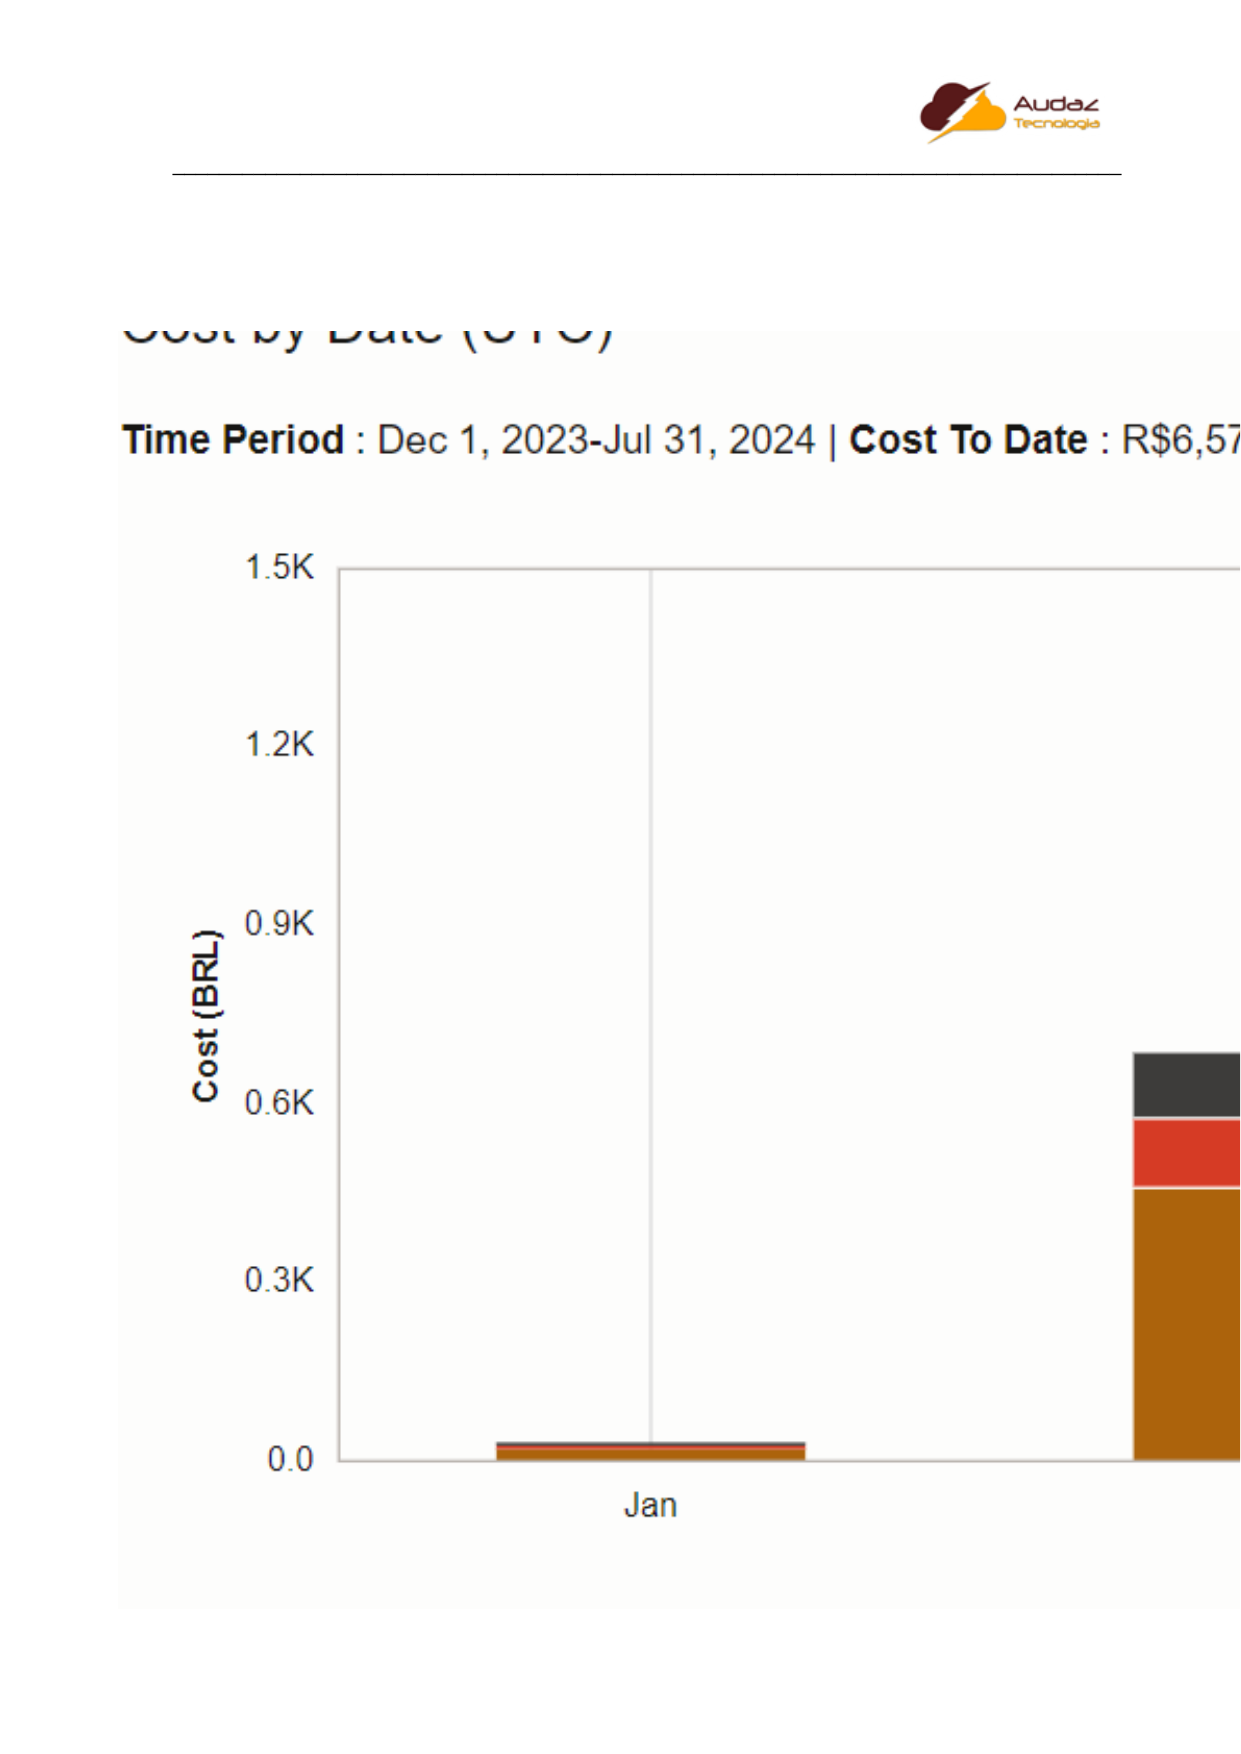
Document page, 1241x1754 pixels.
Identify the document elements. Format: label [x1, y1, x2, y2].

picture [897, 75, 1123, 152]
picture [118, 331, 1241, 1609]
